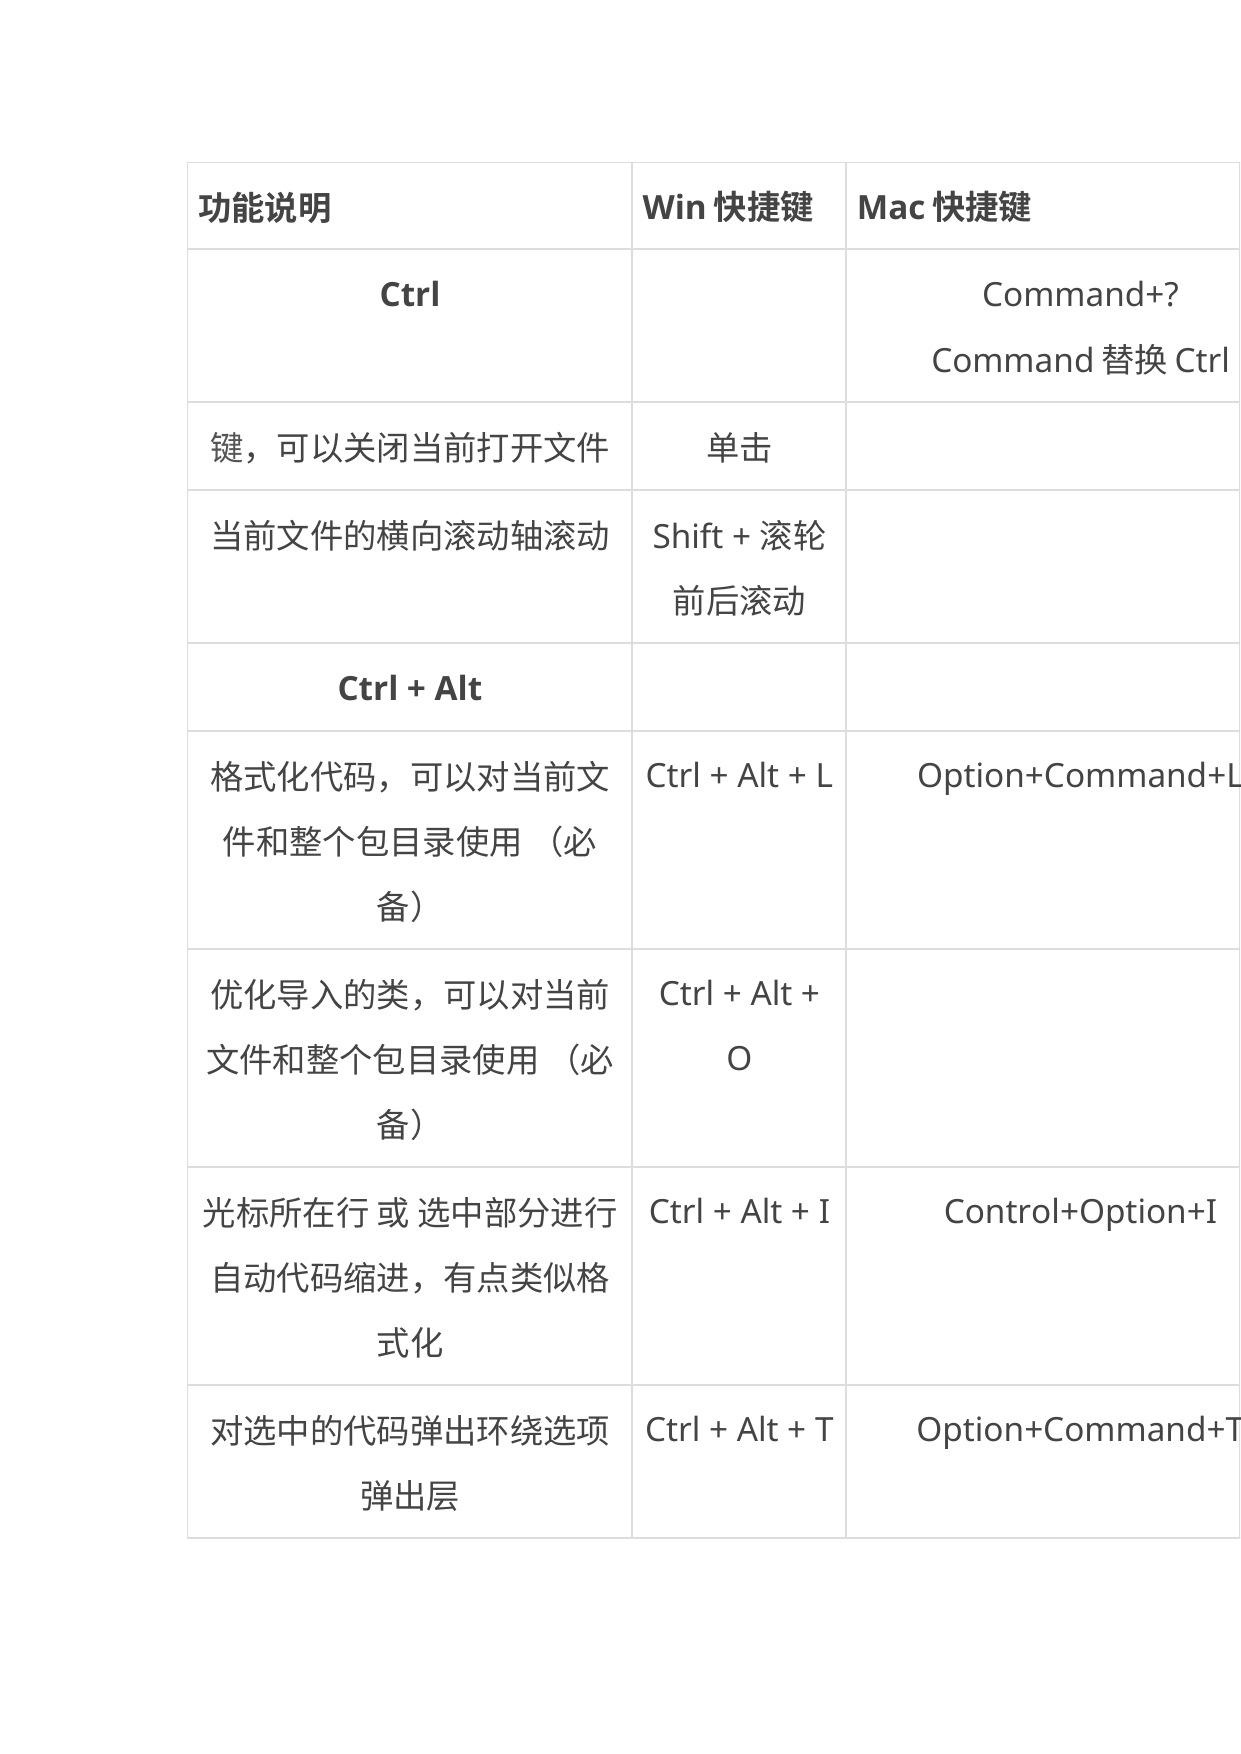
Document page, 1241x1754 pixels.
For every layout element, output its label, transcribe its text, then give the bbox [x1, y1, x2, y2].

table_cell Ctrl [188, 250, 631, 401]
table_header Mac快捷键 [847, 163, 1239, 248]
table_cell Ctrl + Alt + O [633, 950, 845, 1166]
table_cell Option+Command+T [847, 1386, 1239, 1537]
table_cell [847, 403, 1239, 489]
table_cell Command+? Command替换Ctrl [847, 250, 1239, 401]
table_cell [847, 950, 1239, 1166]
table_cell 在打开的文件名上按此快捷键，可以关闭当前打开文件 [188, 403, 631, 489]
table_cell [633, 644, 845, 730]
table_cell 对选中的代码弹出环绕选项弹出层 [188, 1386, 631, 1537]
table_cell Option+Command+L [847, 732, 1239, 948]
table_cell Shift + 左键单击 [633, 403, 845, 489]
table_cell 当前文件的横向滚动轴滚动 [188, 491, 631, 642]
table_cell 格式化代码，可以对当前文件和整个包目录使用 （必备） [188, 732, 631, 948]
table_header 功能说明 [188, 163, 631, 248]
table_cell Ctrl + Alt + L [633, 732, 845, 948]
table_cell 优化导入的类，可以对当前文件和整个包目录使用 （必备） [188, 950, 631, 1166]
table_cell Ctrl + Alt + T [633, 1386, 845, 1537]
table_cell [847, 491, 1239, 642]
table_cell Ctrl + Alt + I [633, 1168, 845, 1384]
table_header Win快捷键 [633, 163, 845, 248]
table_cell Control+Option+I [847, 1168, 1239, 1384]
table_cell Ctrl + Alt [188, 644, 631, 730]
table_cell Shift + 滚轮前后滚动 [633, 491, 845, 642]
table_cell [847, 644, 1239, 730]
table_cell 光标所在行 或 选中部分进行自动代码缩进，有点类似格式化 [188, 1168, 631, 1384]
table_cell [633, 250, 845, 401]
